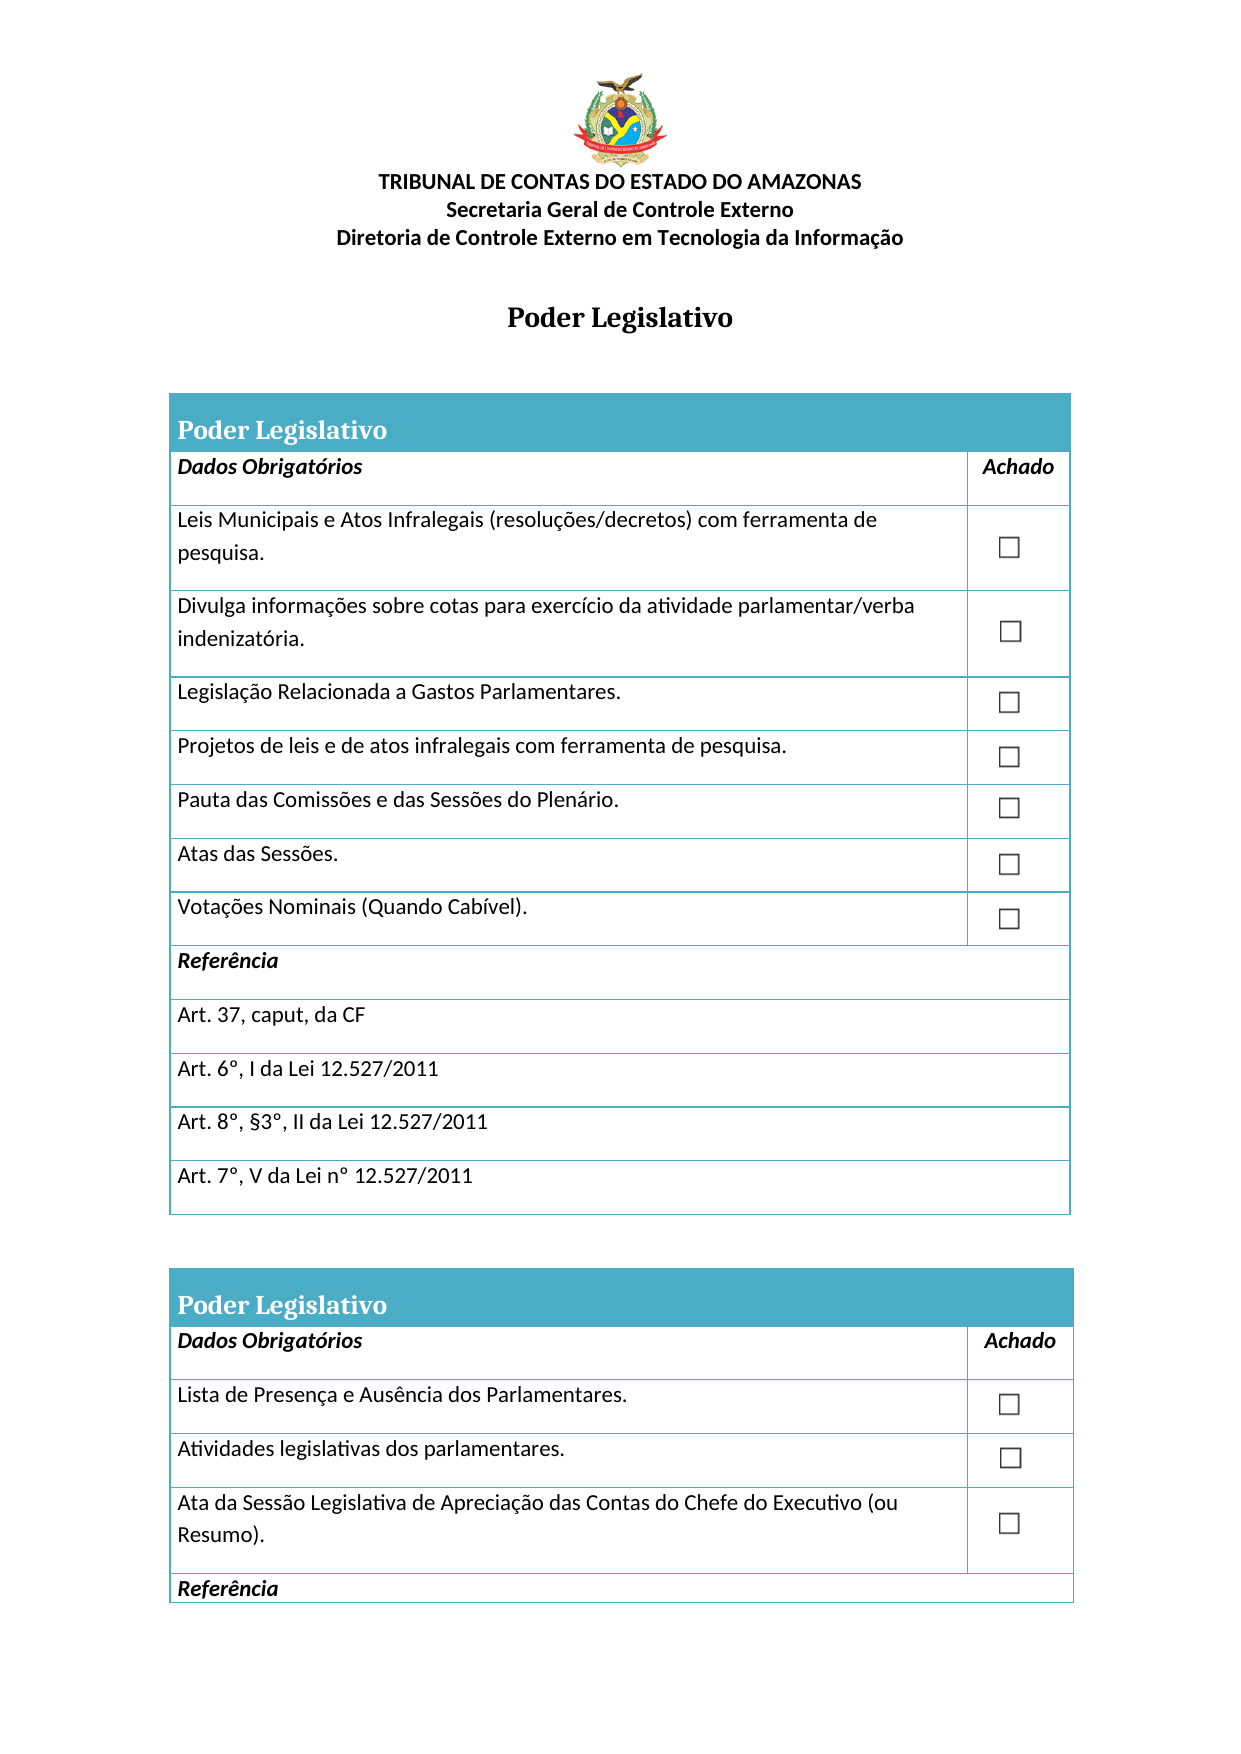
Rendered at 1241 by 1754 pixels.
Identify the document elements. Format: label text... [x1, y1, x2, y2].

picture [1000, 1440, 1025, 1478]
picture [999, 790, 1023, 828]
table_cell Legislação Relacionada a Gastos Parlamentares. [171, 678, 967, 730]
table_cell [968, 1434, 1073, 1487]
table_cell Divulga informações sobre cotas para exercício da atividade parlamentar/verba indenizatória. [171, 591, 967, 676]
table_header Poder Legislativo [171, 1269, 1073, 1326]
picture [572, 73, 668, 168]
table_cell Art. 7º, V da Lei nº 12.527/2011 [171, 1161, 1069, 1214]
picture [999, 1505, 1023, 1544]
table_cell [968, 785, 1069, 838]
table_cell Pauta das Comissões e das Sessões do Plenário. [171, 785, 967, 838]
table_cell Atas das Sessões. [171, 839, 967, 891]
table_cell Referência [171, 946, 1069, 999]
table_cell Projetos de leis e de atos infralegais com ferramenta de pesquisa. [171, 731, 967, 784]
table_cell Art. 37, caput, da CF [171, 1000, 1069, 1053]
table_cell [968, 591, 1069, 676]
table_cell [968, 678, 1069, 730]
table_header Poder Legislativo [171, 394, 1069, 451]
table_cell Achado [968, 1327, 1073, 1379]
picture [1000, 613, 1025, 652]
table_cell Lista de Presença e Ausência dos Parlamentares. [171, 1380, 967, 1433]
table_cell Achado [968, 452, 1069, 504]
table_cell Art. 8º, §3º, II da Lei 12.527/2011 [171, 1108, 1069, 1160]
picture [999, 684, 1023, 723]
picture [999, 739, 1023, 777]
picture [999, 1386, 1023, 1425]
table_cell Ata da Sessão Legislativa de Apreciação das Contas do Chefe do Executivo (ou Resumo). [171, 1488, 967, 1573]
table_cell Atividades legislativas dos parlamentares. [171, 1434, 967, 1487]
table_cell [968, 1380, 1073, 1433]
table_cell [968, 1488, 1073, 1573]
table_cell [968, 839, 1069, 891]
picture [999, 529, 1023, 568]
picture [999, 846, 1023, 885]
table_cell [968, 506, 1069, 590]
table_cell Dados Obrigatórios [171, 1327, 967, 1379]
subtitle Poder Legislativo [177, 302, 1063, 335]
table_cell [968, 731, 1069, 784]
table_cell Dados Obrigatórios [171, 452, 967, 504]
table_cell Referência [171, 1574, 1073, 1602]
table_cell Leis Municipais e Atos Infralegais (resoluções/decretos) com ferramenta de pesquisa. [171, 506, 967, 590]
picture [999, 901, 1023, 939]
table_cell [968, 893, 1069, 945]
table_cell Votações Nominais (Quando Cabível). [171, 893, 967, 945]
table_cell Art. 6º, I da Lei 12.527/2011 [171, 1054, 1069, 1106]
